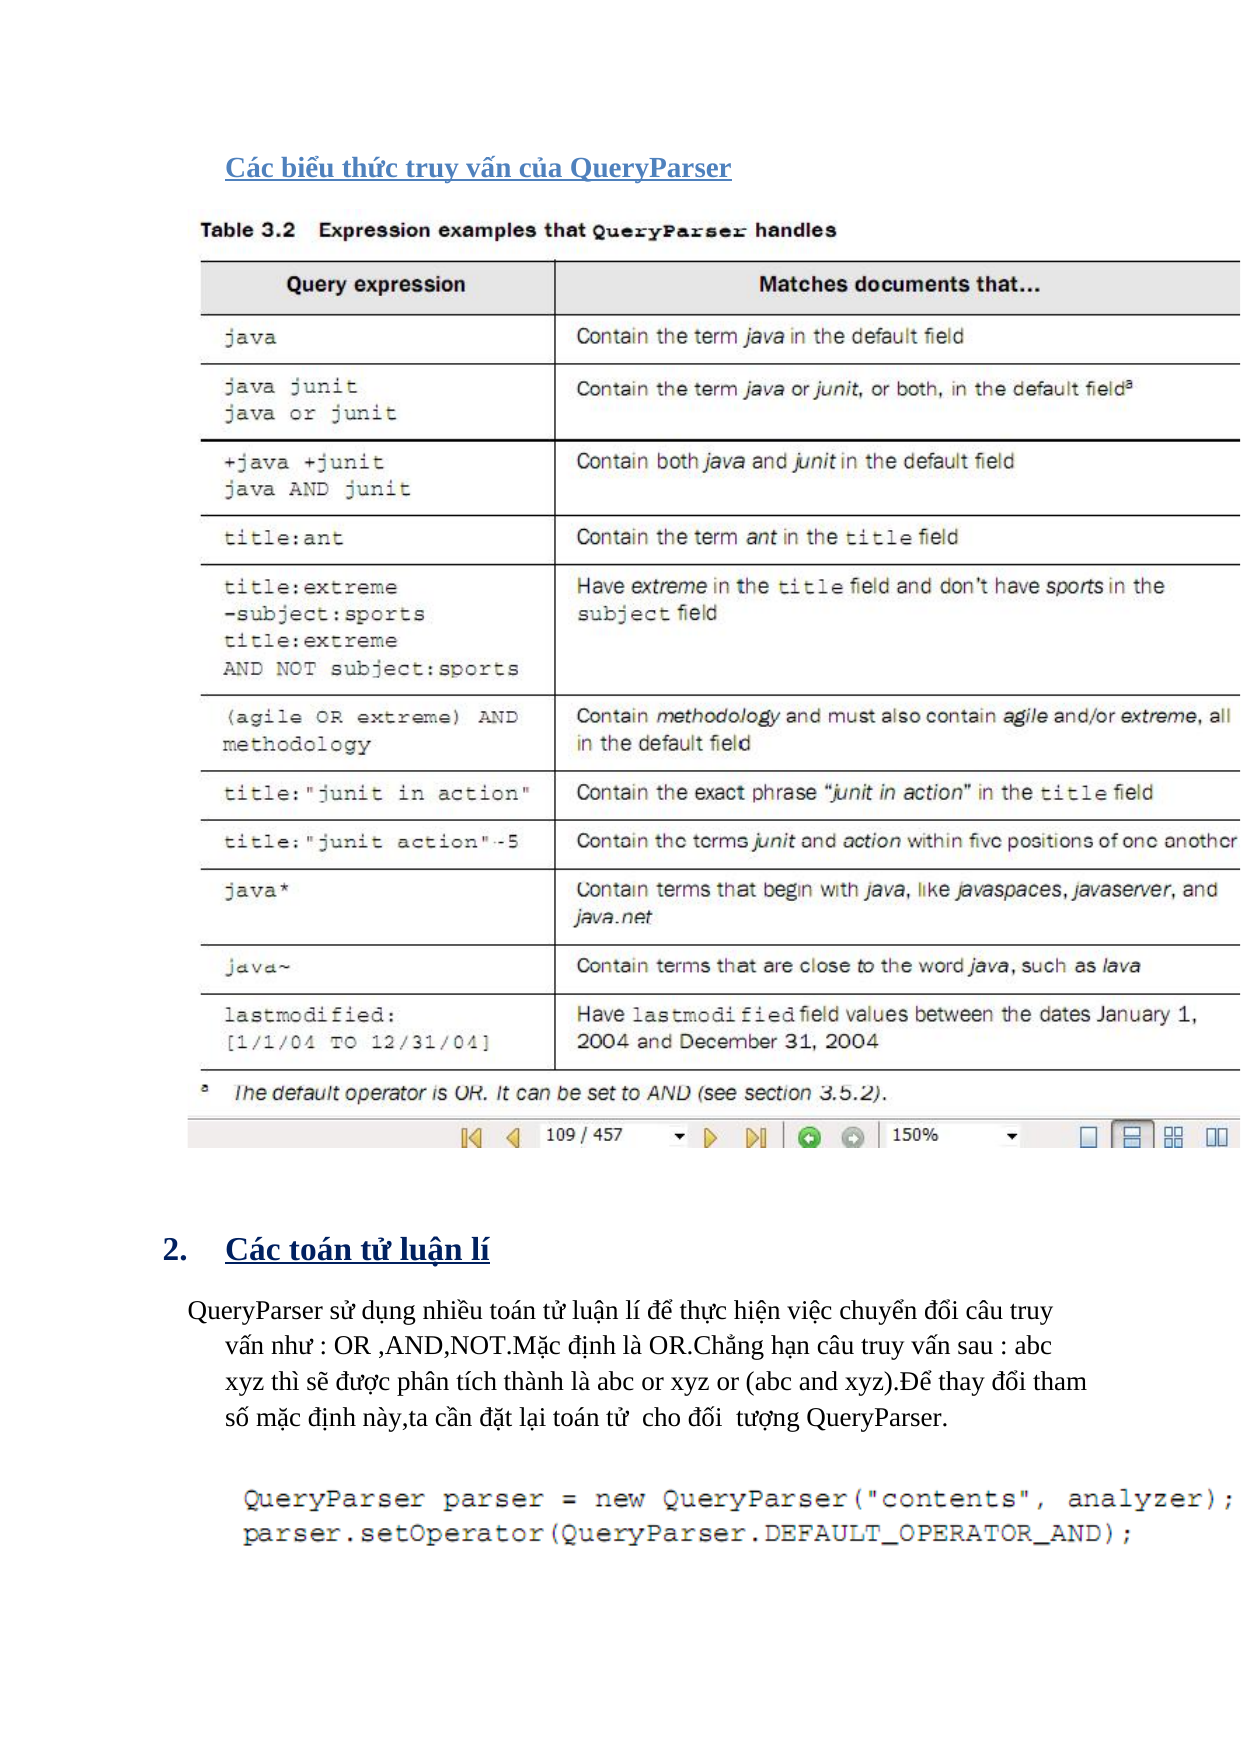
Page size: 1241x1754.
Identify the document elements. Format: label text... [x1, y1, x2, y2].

picture [187, 209, 1241, 1148]
subtitle Các biểu thức truy vấn của QueryParser [225, 150, 1090, 183]
picture [225, 1436, 1241, 1571]
subtitle Các toán tử luận lí [187, 1229, 1090, 1267]
